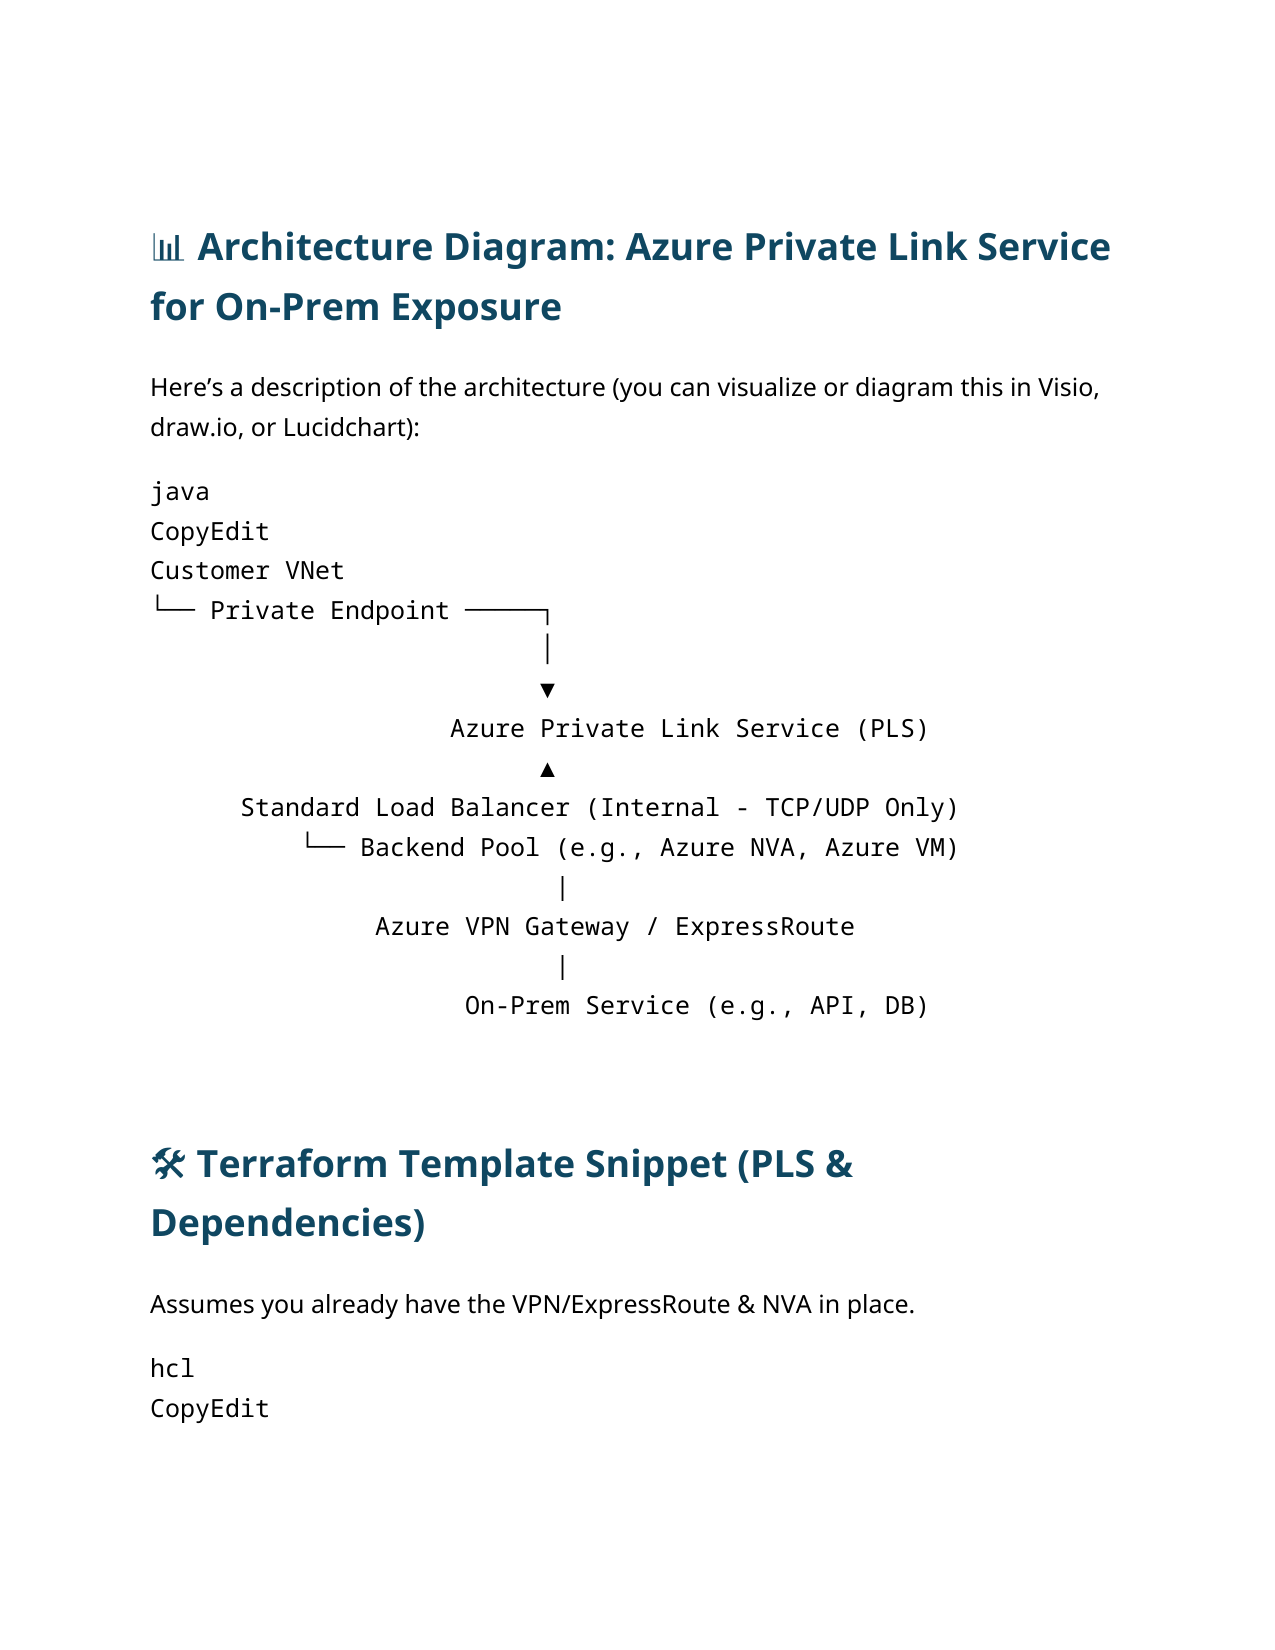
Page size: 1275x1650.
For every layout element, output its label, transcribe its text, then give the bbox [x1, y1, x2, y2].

text Here’s a description of the architecture (you can visualize or diagram this in Visio, draw.io, or Lucidchart): [150, 370, 1125, 444]
text Assumes you already have the VPN/ExpressRoute & NVA in place. [150, 1286, 1125, 1320]
text Customer VNet └── Private Endpoint ─────┐ │ ▼ Azure Private Link Service (PLS) ▲ Standard Load Balancer (Internal - TCP/UDP Only) └── Backend Pool (e.g., Azure NVA, Azure VM) | Azure VPN Gateway / ExpressRoute | On-Prem Service (e.g., API, DB) [150, 553, 1125, 1061]
text CopyEdit [150, 513, 1125, 548]
text CopyEdit [150, 1390, 1125, 1424]
subtitle 📊 Architecture Diagram: Azure Private Link Service for On-Prem Exposure [150, 221, 1125, 331]
text hcl [150, 1351, 1125, 1385]
subtitle 🛠️ Terraform Template Snippet (PLS & Dependencies) [150, 1137, 1125, 1247]
text java [150, 474, 1125, 508]
